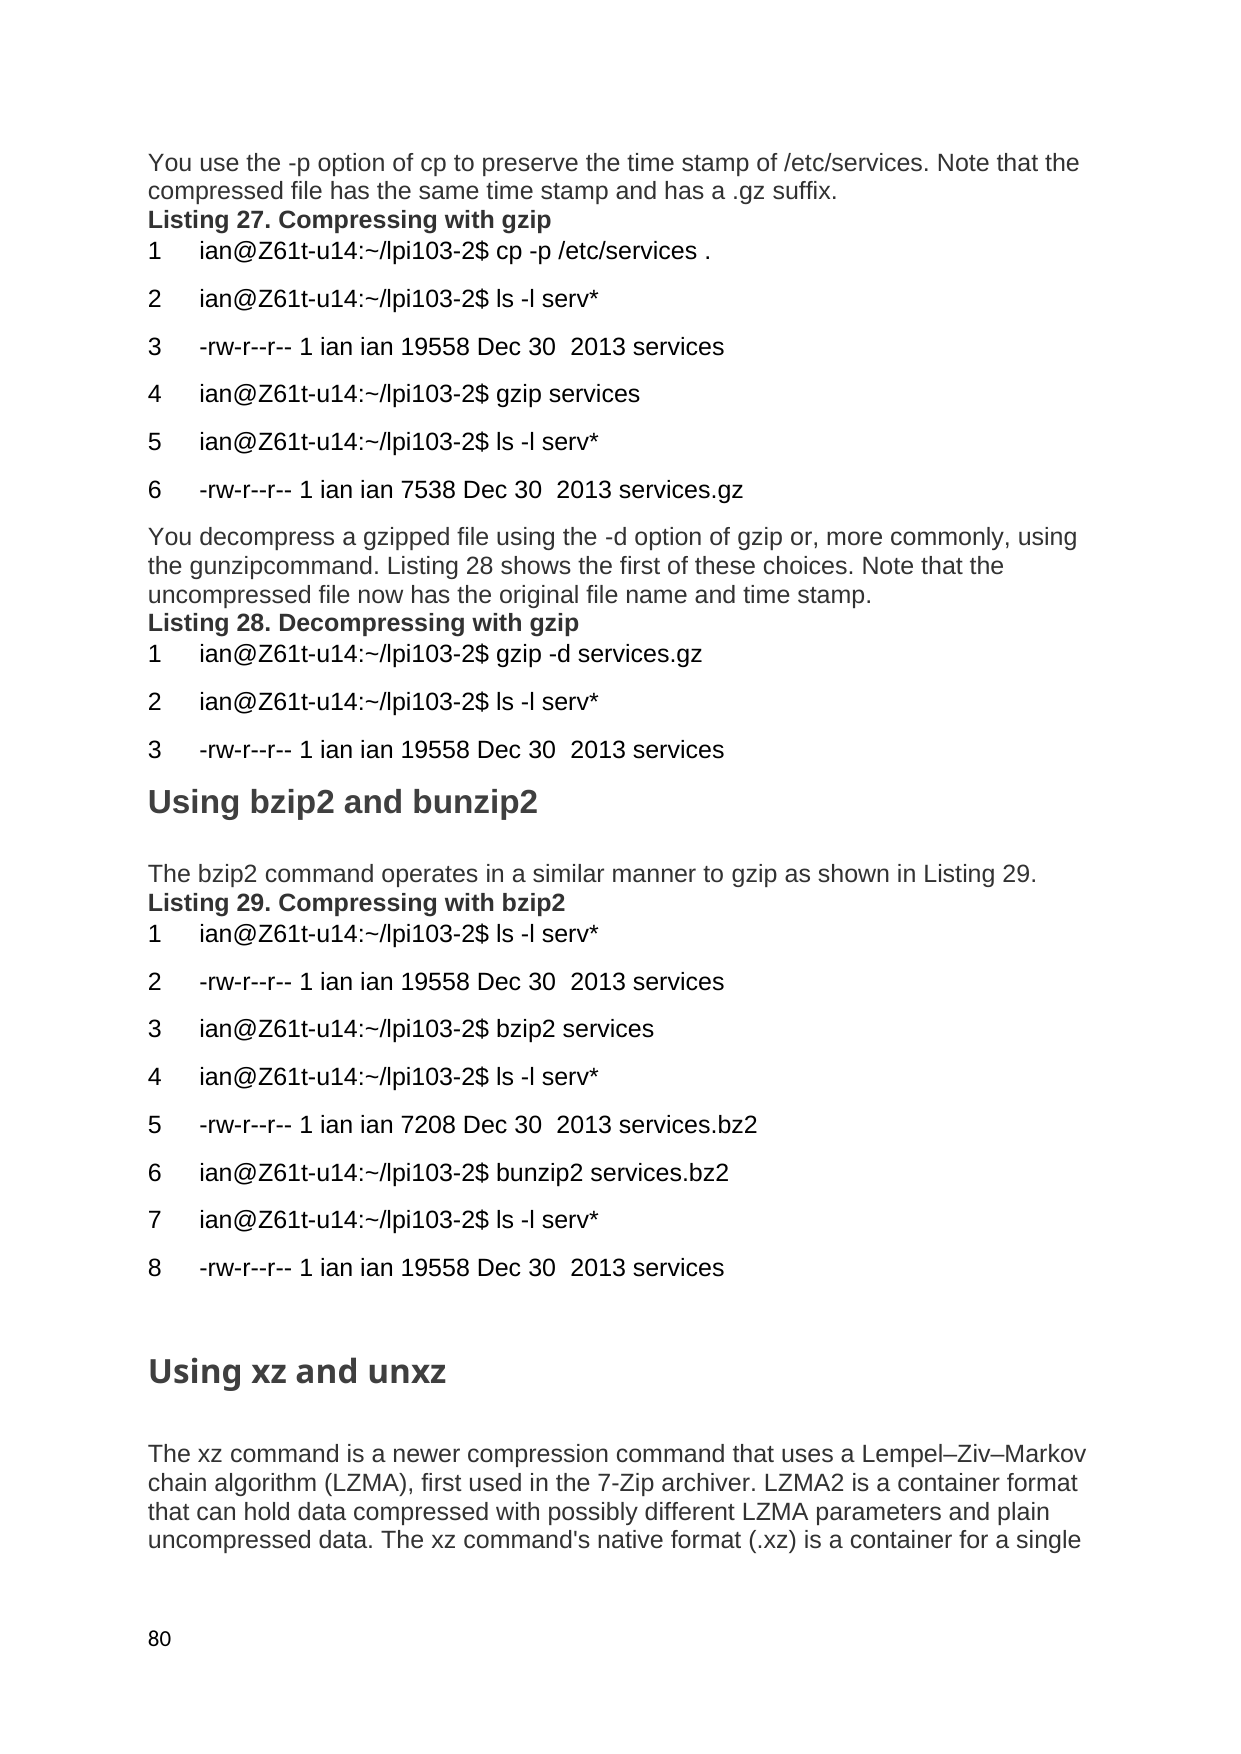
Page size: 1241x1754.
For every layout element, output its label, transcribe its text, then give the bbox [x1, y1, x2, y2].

table_header 1 2 3 4 5 6 7 8 [148, 919, 199, 1301]
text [148, 148, 1093, 205]
table_header ian@Z61t-u14:~/lpi103-2$ gzip -d services.gz ian@Z61t-u14:~/lpi103-2$ ls -l serv* -rw-r--r-- 1 ian ian 19558 Dec 30 2013 services [199, 640, 1240, 782]
subtitle Listing 27. Compressing with gzip [148, 205, 1093, 234]
table_header 1 2 3 [148, 640, 199, 782]
table_header ian@Z61t-u14:~/lpi103-2$ cp -p /etc/services . ian@Z61t-u14:~/lpi103-2$ ls -l serv* -rw-r--r-- 1 ian ian 19558 Dec 30 2013 services ian@Z61t-u14:~/lpi103-2$ gzip services ian@Z61t-u14:~/lpi103-2$ ls -l serv* -rw-r--r-- 1 ian ian 7538 Dec 30 2013 services.gz [199, 236, 1240, 522]
text You decompress a gzipped file using the -d option of gzip or, more commonly, using the gunzipcommand. Listing 28 shows the first of these choices. Note that the uncompressed file now has the original file name and time stamp. [148, 522, 1093, 608]
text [148, 1439, 1093, 1554]
text The bzip2 command operates in a similar manner to gzip as shown in Listing 29. [148, 859, 1093, 888]
table_header 1 2 3 4 5 6 [148, 236, 199, 522]
table_header ian@Z61t-u14:~/lpi103-2$ ls -l serv* -rw-r--r-- 1 ian ian 19558 Dec 30 2013 services ian@Z61t-u14:~/lpi103-2$ bzip2 services ian@Z61t-u14:~/lpi103-2$ ls -l serv* -rw-r--r-- 1 ian ian 7208 Dec 30 2013 services.bz2 ian@Z61t-u14:~/lpi103-2$ bunzip2 services.bz2 ian@Z61t-u14:~/lpi103-2$ ls -l serv* -rw-r--r-- 1 ian ian 19558 Dec 30 2013 services [199, 919, 1240, 1301]
subtitle Using bzip2 and bunzip2 [148, 782, 1093, 821]
subtitle Listing 29. Compressing with bzip2 [148, 888, 1093, 917]
subtitle Listing 28. Decompressing with gzip [148, 608, 1093, 637]
subtitle Using xz and unxz [148, 1348, 1093, 1394]
